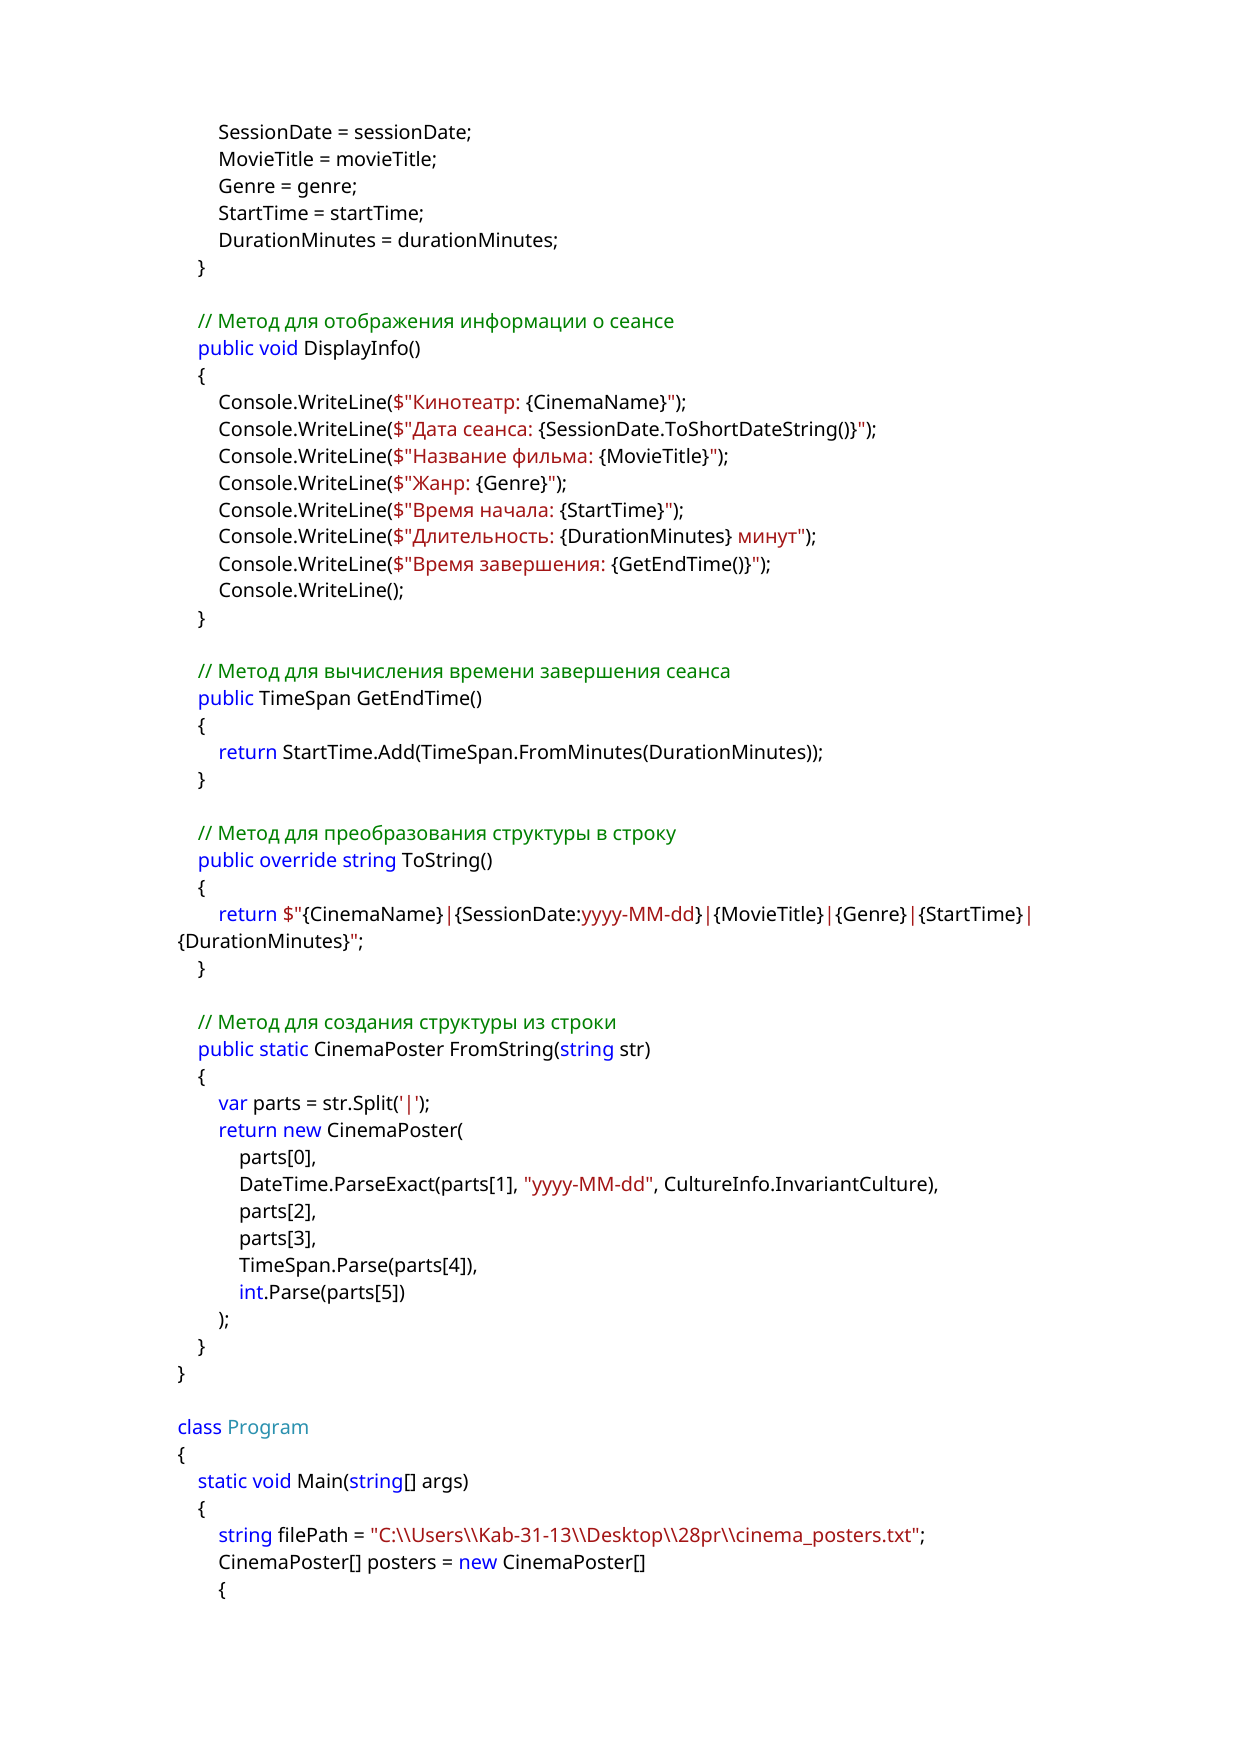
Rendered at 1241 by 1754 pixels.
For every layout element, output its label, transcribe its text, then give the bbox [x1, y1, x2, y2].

text { [177, 1062, 1152, 1089]
text var parts = str.Split('|'); [177, 1089, 1152, 1116]
text } [177, 766, 1152, 793]
text DateTime.ParseExact(parts[1], "yyyy-MM-dd", CultureInfo.InvariantCulture), [177, 1170, 1152, 1197]
text MovieTitle = movieTitle; [177, 145, 1152, 172]
text TimeSpan.Parse(parts[4]), [177, 1251, 1152, 1278]
text } [177, 253, 1152, 280]
text Console.WriteLine($"Длительность: {DurationMinutes} минут"); [177, 523, 1152, 550]
text } [177, 604, 1152, 631]
text public void DisplayInfo() [177, 334, 1152, 361]
text parts[3], [177, 1224, 1152, 1251]
text // Метод для вычисления времени завершения сеанса [177, 658, 1152, 685]
text { [177, 712, 1152, 739]
text public override string ToString() [177, 847, 1152, 873]
text parts[0], [177, 1143, 1152, 1170]
text public static CinemaPoster FromString(string str) [177, 1035, 1152, 1062]
text Console.WriteLine(); [177, 577, 1152, 604]
text return new CinemaPoster( [177, 1116, 1152, 1143]
text // Метод для создания структуры из строки [177, 1008, 1152, 1035]
text string filePath = "C:\\Users\\Kab-31-13\\Desktop\\28pr\\cinema_posters.txt"; [177, 1521, 1152, 1548]
text return StartTime.Add(TimeSpan.FromMinutes(DurationMinutes)); [177, 739, 1152, 766]
text DurationMinutes = durationMinutes; [177, 226, 1152, 253]
text int.Parse(parts[5]) [177, 1278, 1152, 1305]
text return $"{CinemaName}|{SessionDate:yyyy-MM-dd}|{MovieTitle}|{Genre}|{StartTime}|{DurationMinutes}"; [177, 901, 1152, 954]
text Console.WriteLine($"Кинотеатр: {CinemaName}"); [177, 388, 1152, 415]
text public TimeSpan GetEndTime() [177, 685, 1152, 712]
text { [177, 361, 1152, 388]
text Console.WriteLine($"Жанр: {Genre}"); [177, 469, 1152, 496]
text SessionDate = sessionDate; [177, 118, 1152, 145]
text { [177, 873, 1152, 901]
text Console.WriteLine($"Название фильма: {MovieTitle}"); [177, 442, 1152, 469]
text CinemaPoster[] posters = new CinemaPoster[] [177, 1548, 1152, 1575]
text // Метод для отображения информации о сеансе [177, 307, 1152, 334]
text { [177, 1494, 1152, 1521]
text ); [177, 1305, 1152, 1332]
text // Метод для преобразования структуры в строку [177, 819, 1152, 847]
text } [177, 954, 1152, 981]
text Console.WriteLine($"Время начала: {StartTime}"); [177, 496, 1152, 523]
text StartTime = startTime; [177, 199, 1152, 226]
text parts[2], [177, 1197, 1152, 1224]
text } [177, 1359, 1152, 1386]
text Console.WriteLine($"Дата сеанса: {SessionDate.ToShortDateString()}"); [177, 415, 1152, 442]
text static void Main(string[] args) [177, 1467, 1152, 1494]
text { [177, 1575, 1152, 1602]
text Console.WriteLine($"Время завершения: {GetEndTime()}"); [177, 550, 1152, 577]
text } [177, 1332, 1152, 1359]
text class Program [177, 1413, 1152, 1440]
text Genre = genre; [177, 172, 1152, 199]
text { [177, 1440, 1152, 1467]
